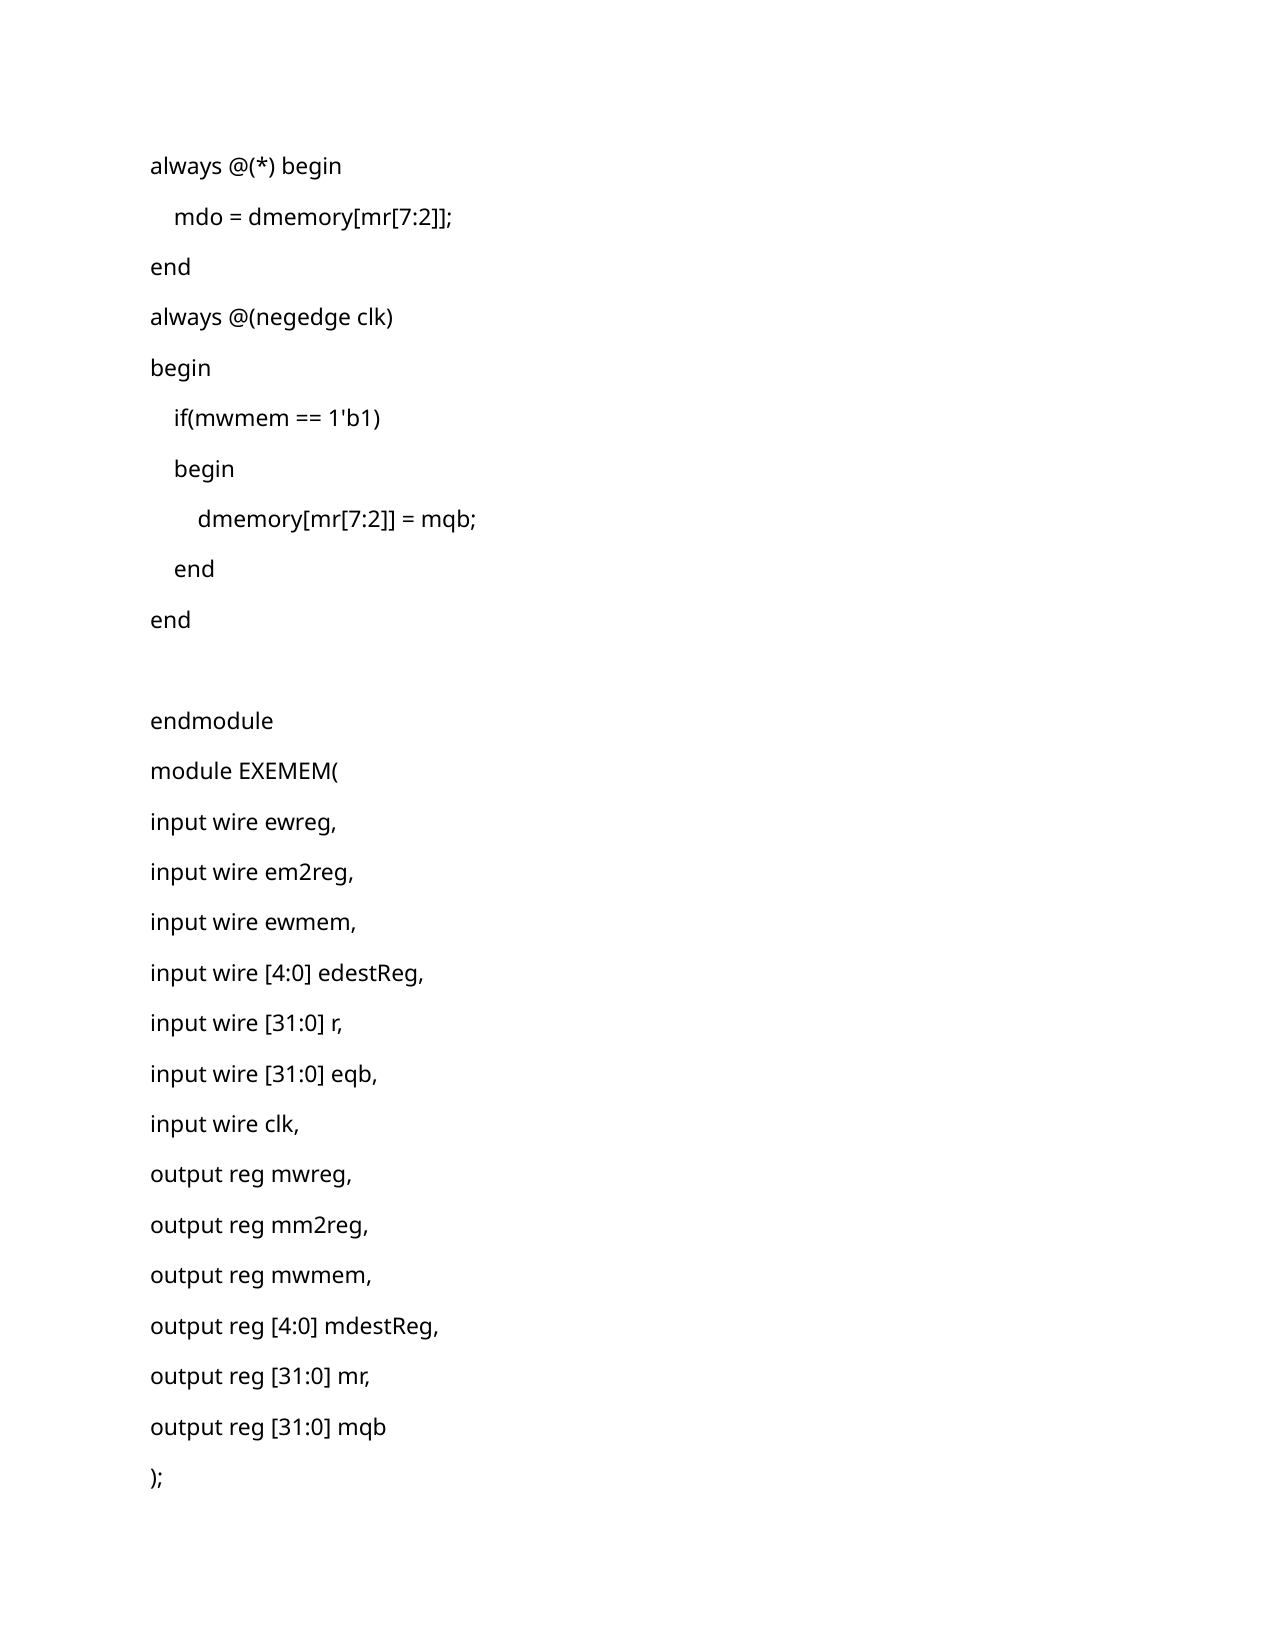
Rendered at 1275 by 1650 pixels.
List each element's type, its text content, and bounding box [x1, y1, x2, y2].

text input wire em2reg, [150, 856, 1125, 887]
text end [150, 251, 1125, 282]
text always @(negedge clk) [150, 301, 1125, 332]
text module EXEMEM( [150, 755, 1125, 786]
text input wire clk, [150, 1108, 1125, 1139]
text output reg [4:0] mdestReg, [150, 1309, 1125, 1341]
text begin [150, 452, 1125, 484]
text input wire [31:0] eqb, [150, 1057, 1125, 1089]
text always @(*) begin [150, 150, 1125, 181]
text output reg [31:0] mr, [150, 1360, 1125, 1391]
text output reg mwmem, [150, 1259, 1125, 1290]
text dmemory[mr[7:2]] = mqb; [150, 503, 1125, 534]
text output reg mwreg, [150, 1158, 1125, 1189]
text output reg mm2reg, [150, 1209, 1125, 1240]
text end [150, 553, 1125, 584]
text end [150, 604, 1125, 635]
text input wire ewmem, [150, 906, 1125, 937]
text output reg [31:0] mqb [150, 1410, 1125, 1442]
text input wire [4:0] edestReg, [150, 957, 1125, 988]
text if(mwmem == 1'b1) [150, 402, 1125, 433]
text begin [150, 352, 1125, 383]
text endmodule [150, 704, 1125, 736]
text input wire [31:0] r, [150, 1007, 1125, 1038]
text ); [150, 1461, 1125, 1492]
text input wire ewreg, [150, 805, 1125, 837]
text mdo = dmemory[mr[7:2]]; [150, 200, 1125, 232]
